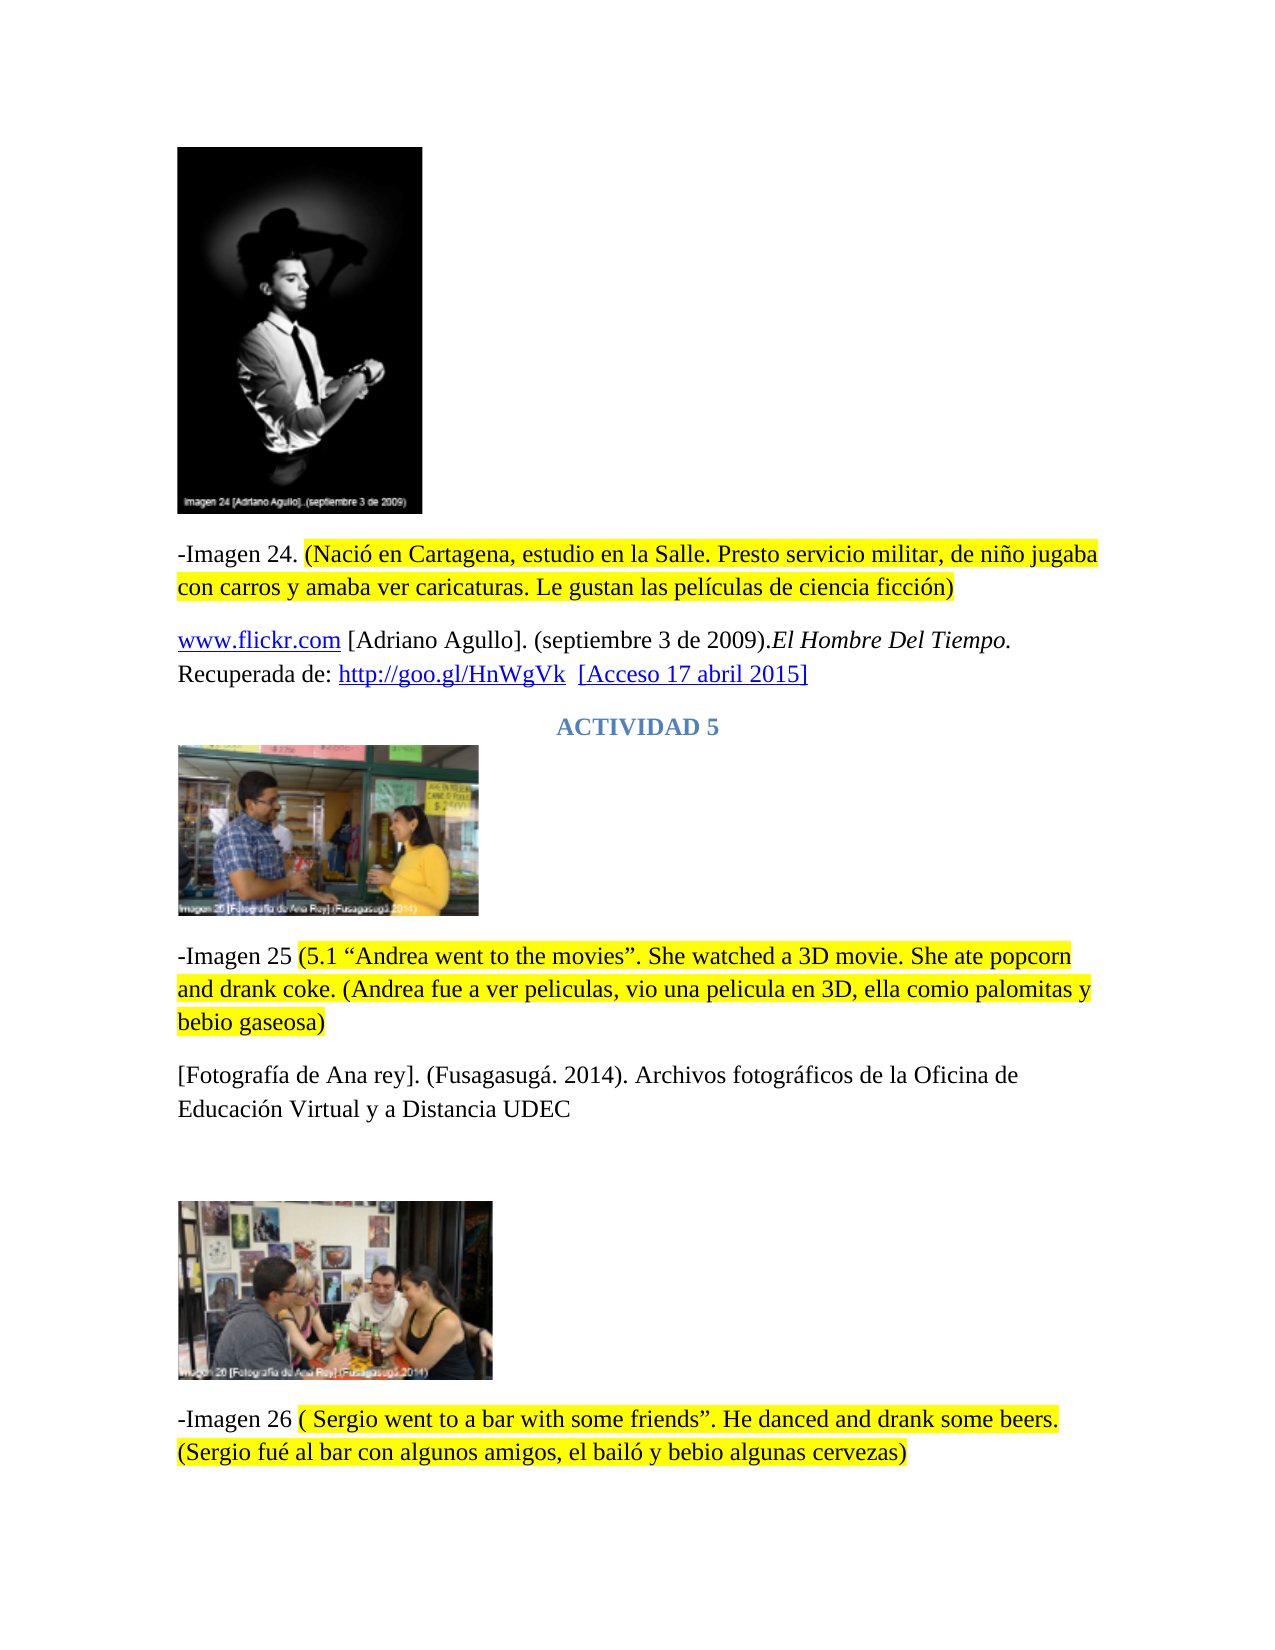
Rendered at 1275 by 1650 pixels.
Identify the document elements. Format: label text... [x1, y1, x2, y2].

picture [177, 745, 479, 916]
text -Imagen 24. (Nació en Cartagena, estudio en la Salle. Presto servicio militar, de niño jugaba con carros y amaba ver caricaturas. Le gustan las películas de ciencia ficción) [177, 539, 1098, 601]
subtitle ACTIVIDAD 5 [177, 712, 1098, 741]
text www.flickr.com [Adriano Agullo]. (septiembre 3 de 2009).El Hombre Del Tiempo. Recuperada de: http://goo.gl/HnWgVk [Acceso 17 abril 2015] [177, 626, 1098, 687]
picture [177, 1201, 493, 1380]
text -Imagen 26 ( Sergio went to a bar with some friends”. He danced and drank some beers. (Sergio fué al bar con algunos amigos, el bailó y bebio algunas cervezas) [177, 1404, 1098, 1466]
text -Imagen 25 (5.1 “Andrea went to the movies”. She watched a 3D movie. She ate popcorn and drank coke. (Andrea fue a ver peliculas, vio una pelicula en 3D, ella comio palomitas y bebio gaseosa) [177, 941, 1098, 1036]
text [Fotografía de Ana rey]. (Fusagasugá. 2014). Archivos fotográficos de la Oficina de Educación Virtual y a Distancia UDEC [177, 1061, 1098, 1122]
picture [177, 147, 423, 514]
